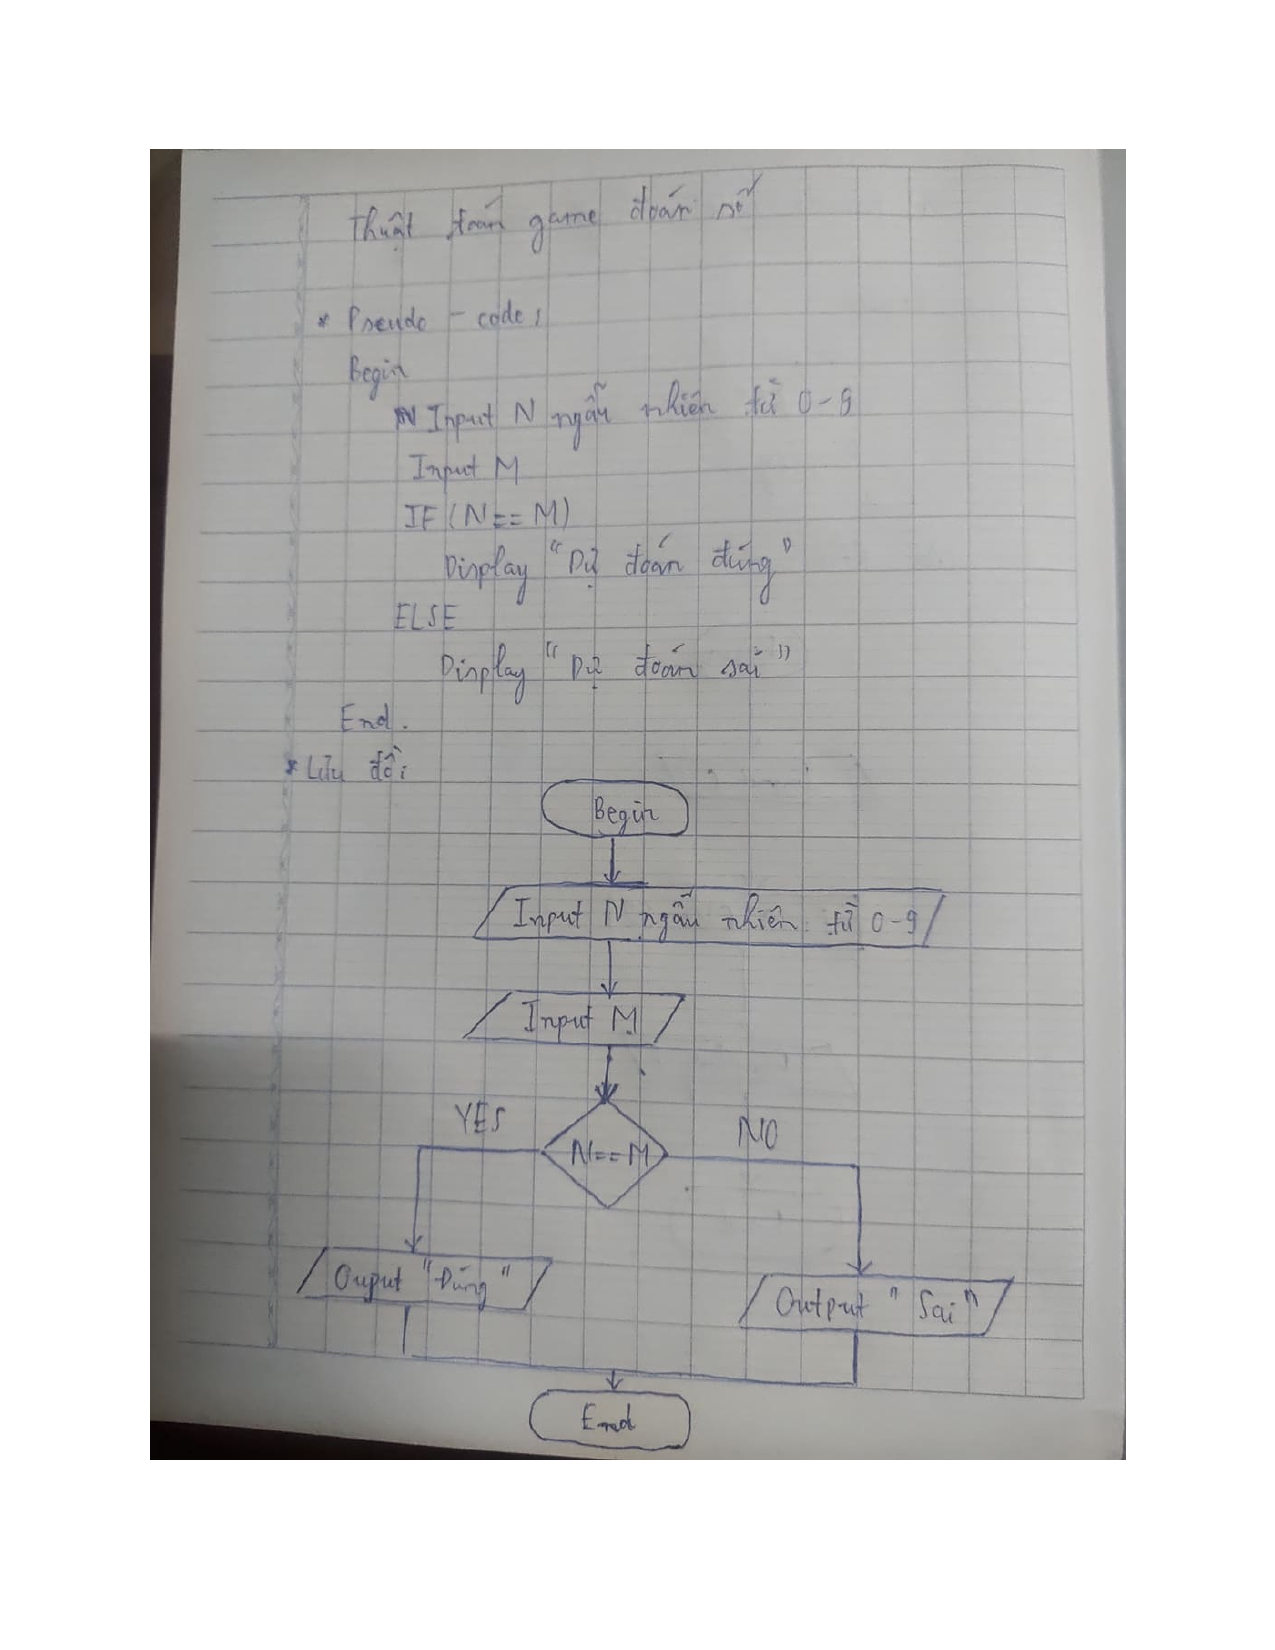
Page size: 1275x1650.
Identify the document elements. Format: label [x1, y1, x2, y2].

picture [150, 149, 1126, 1460]
